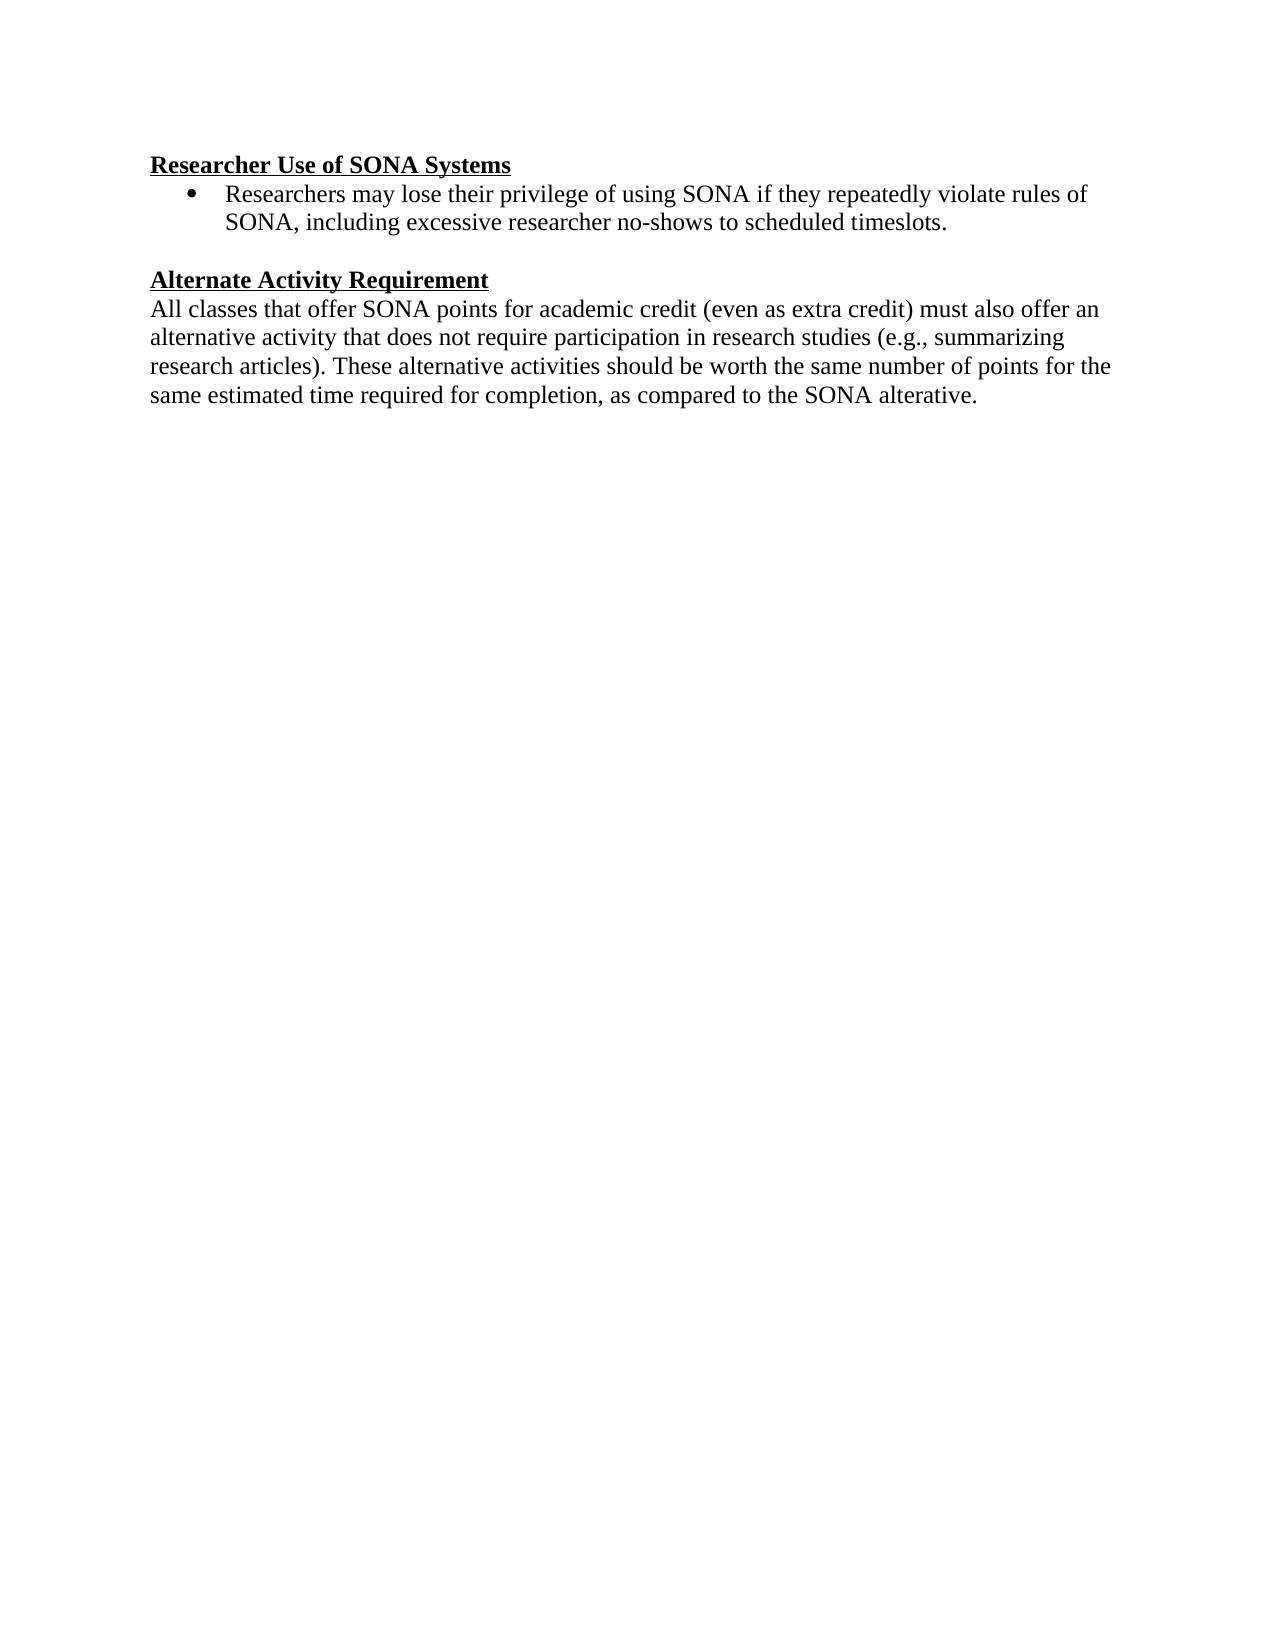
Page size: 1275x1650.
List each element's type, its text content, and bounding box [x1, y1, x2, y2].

list Researchers may lose their privilege of using SONA if they repeatedly violate rules of SONA, including excessive researcher no-shows to scheduled timeslots. [187, 179, 1125, 236]
text Alternate Activity Requirement [150, 265, 1125, 294]
text All classes that offer SONA points for academic credit (even as extra credit) must also offer an alternative activity that does not require participation in research studies (e.g., summarizing research articles). These alternative activities should be worth the same number of points for the same estimated time required for completion, as compared to the SONA alterative. [150, 294, 1125, 409]
text Researcher Use of SONA Systems [150, 150, 1125, 179]
